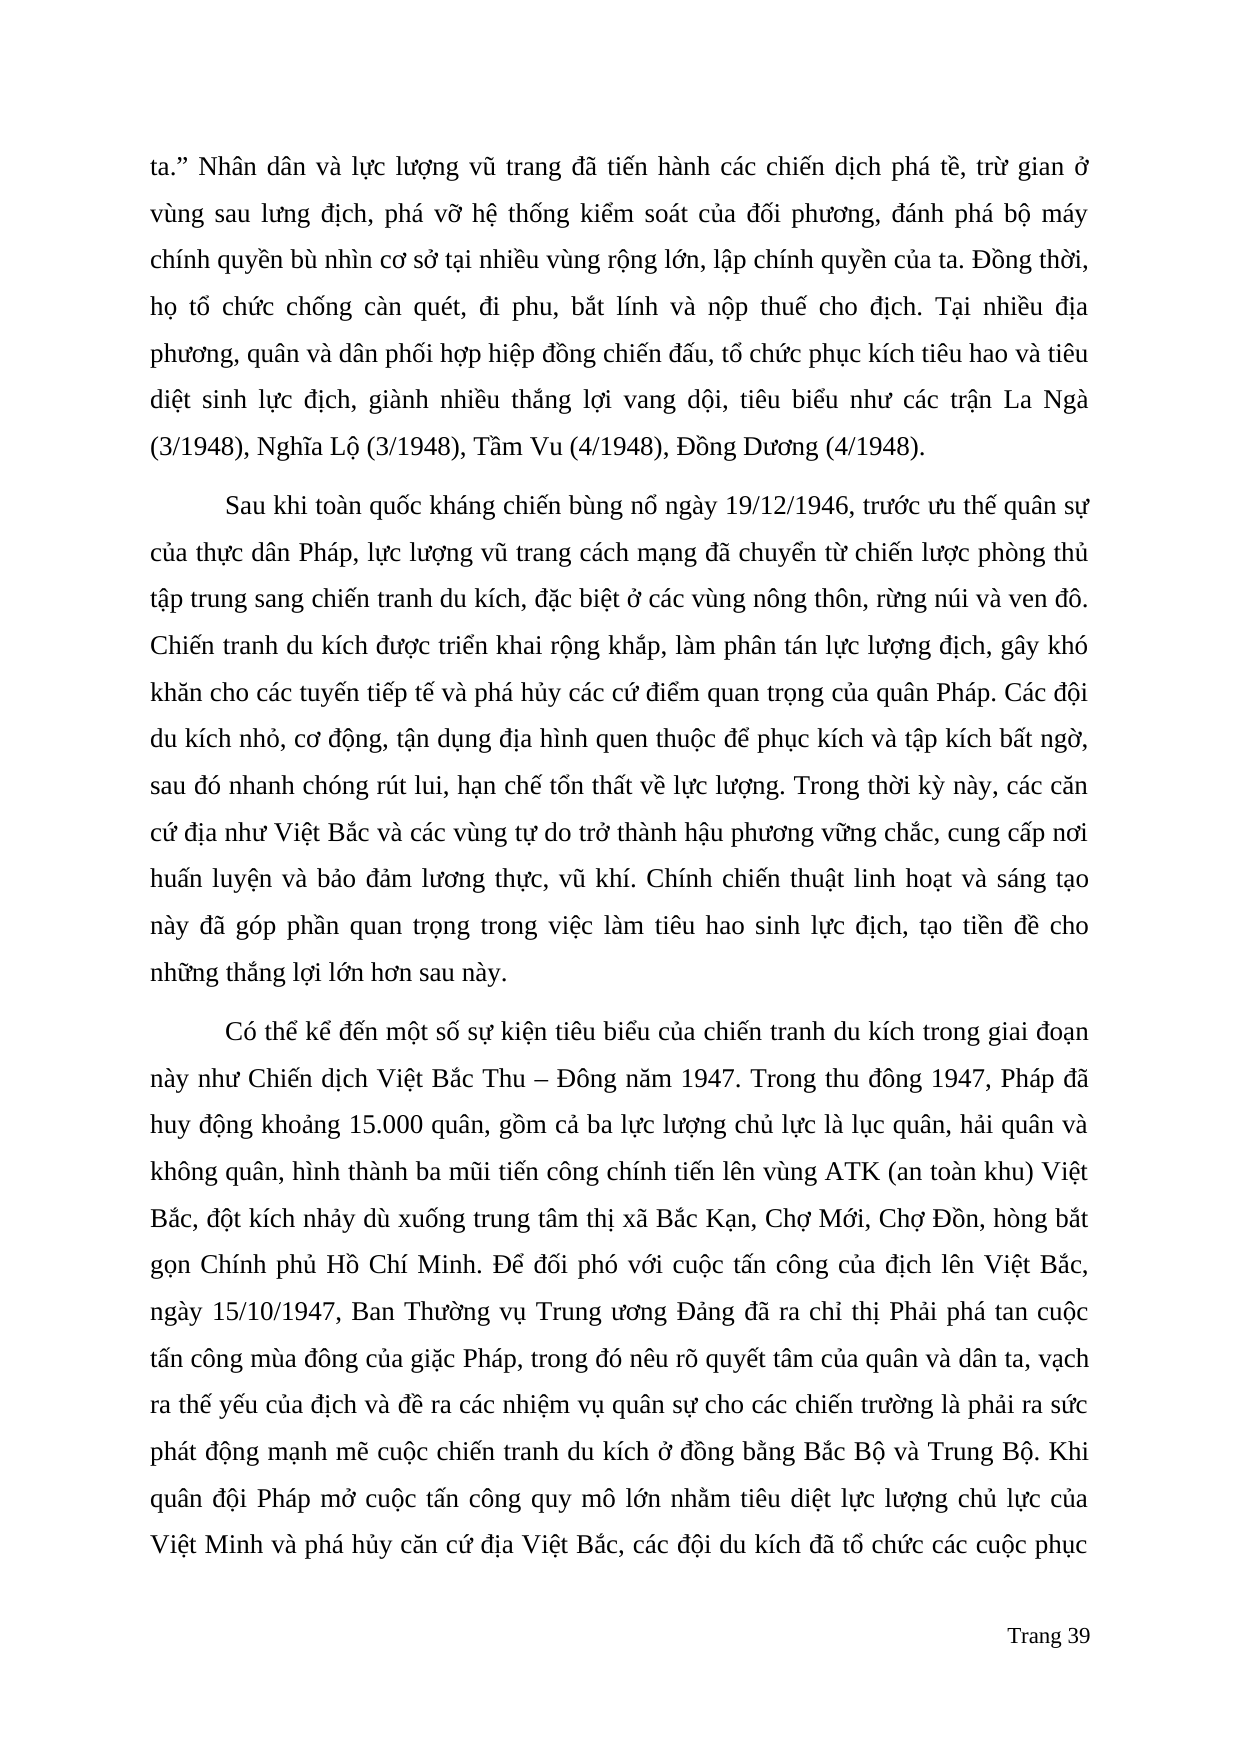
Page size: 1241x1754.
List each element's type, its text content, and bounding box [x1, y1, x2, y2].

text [150, 1015, 1090, 1559]
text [150, 150, 1090, 461]
text Sau khi toàn quốc kháng chiến bùng nổ ngày 19/12/1946, trước ưu thế quân sự của thực dân Pháp, lực lượng vũ trang cách mạng đã chuyển từ chiến lược phòng thủ tập trung sang chiến tranh du kích, đặc biệt ở các vùng nông thôn, rừng núi và ven đô. Chiến tranh du kích được triển khai rộng khắp, làm phân tán lực lượng địch, gây khó khăn cho các tuyến tiếp tế và phá hủy các cứ điểm quan trọng của quân Pháp. Các đội du kích nhỏ, cơ động, tận dụng địa hình quen thuộc để phục kích và tập kích bất ngờ, sau đó nhanh chóng rút lui, hạn chế tổn thất về lực lượng. Trong thời kỳ này, các căn cứ địa như Việt Bắc và các vùng tự do trở thành hậu phương vững chắc, cung cấp nơi huấn luyện và bảo đảm lương thực, vũ khí. Chính chiến thuật linh hoạt và sáng tạo này đã góp phần quan trọng trong việc làm tiêu hao sinh lực địch, tạo tiền đề cho những thắng lợi lớn hơn sau này. [150, 489, 1090, 987]
